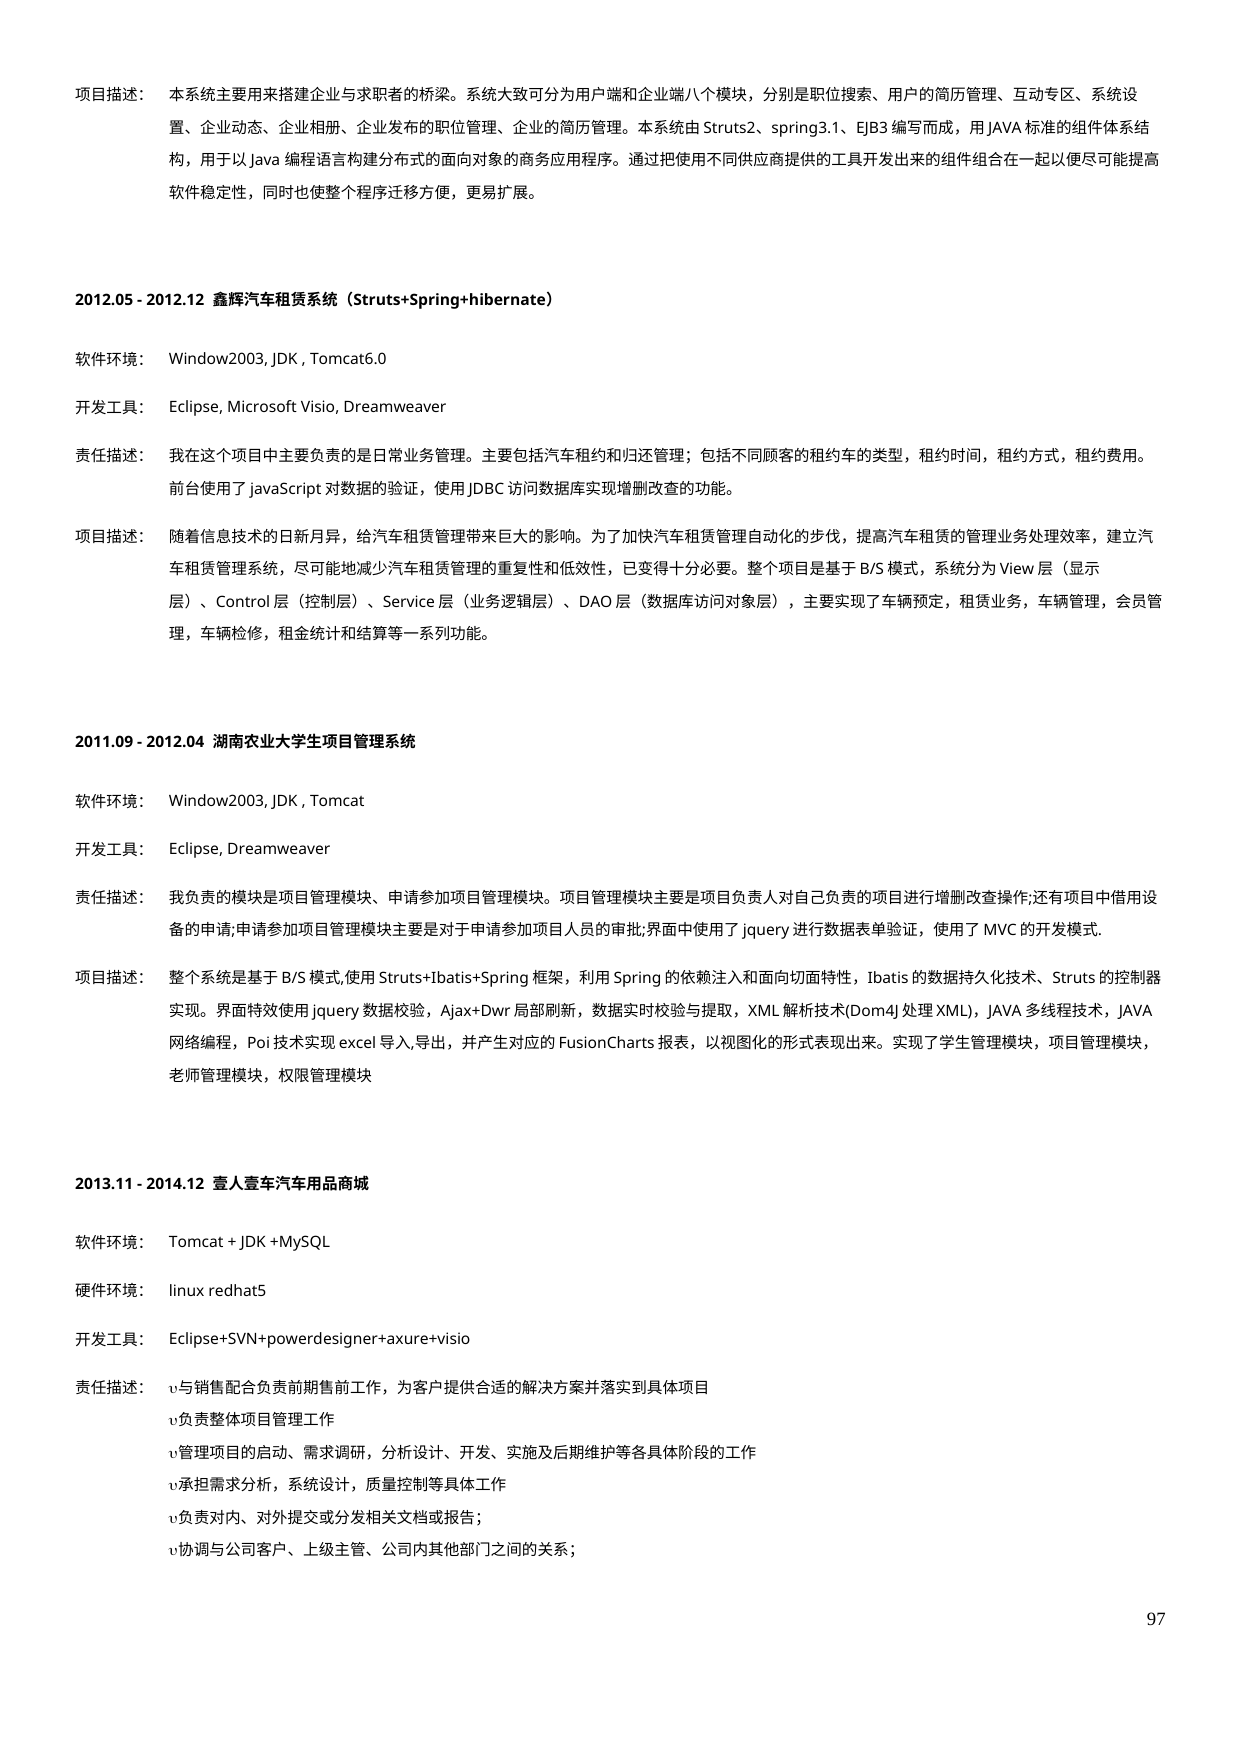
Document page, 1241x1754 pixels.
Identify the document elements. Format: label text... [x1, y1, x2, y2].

table_header 软件环境： [75, 784, 169, 832]
table_cell Eclipse, Microsoft Visio, Dreamweaver [169, 390, 1165, 438]
table_header Window2003, JDK , Tomcat [169, 784, 1165, 832]
table_header Tomcat + JDK +MySQL [169, 1226, 1165, 1274]
table_cell Eclipse+SVN+powerdesigner+axure+visio [169, 1322, 1165, 1370]
table_header 软件环境： [75, 342, 169, 390]
table_cell Eclipse, Dreamweaver [169, 832, 1165, 880]
table_cell 责任描述： [75, 439, 169, 519]
table_cell 本系统主要用来搭建企业与求职者的桥梁。系统大致可分为用户端和企业端八个模块，分别是职位搜索、用户的简历管理、互动专区、系统设置、企业动态、企业相册、企业发布的职位管理、企业的简历管理。本系统由Struts2、spring3.1、EJB3编写而成，用JAVA标准的组件体系结构，用于以 Java 编程语言构建分布式的面向对象的商务应用程序。通过把使用不同供应商提供的工具开发出来的组件组合在一起以便尽可能提高软件稳定性，同时也使整个程序迁移方便，更易扩展。 [169, 78, 1165, 223]
table_header 软件环境： [75, 1226, 169, 1274]
table_header Window2003, JDK , Tomcat6.0 [169, 342, 1165, 390]
table_cell 开发工具： [75, 832, 169, 880]
table_cell 项目描述： [75, 519, 169, 665]
table_cell 项目描述： [75, 78, 169, 223]
subtitle 2011.09 - 2012.04 湖南农业大学生项目管理系统 [75, 724, 1165, 757]
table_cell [169, 1370, 1165, 1565]
table_cell 硬件环境： [75, 1274, 169, 1322]
table_cell 我在这个项目中主要负责的是日常业务管理。主要包括汽车租约和归还管理；包括不同顾客的租约车的类型，租约时间，租约方式，租约费用。前台使用了javaScript对数据的验证，使用JDBC访问数据库实现增删改查的功能。 [169, 439, 1165, 519]
subtitle 2012.05 - 2012.12 鑫辉汽车租赁系统（Struts+Spring+hibernate） [75, 283, 1165, 315]
table_cell 开发工具： [75, 1322, 169, 1370]
table_cell 责任描述： [75, 880, 169, 961]
subtitle 2013.11 - 2014.12 壹人壹车汽车用品商城 [75, 1166, 1165, 1198]
table_cell 整个系统是基于B/S模式,使用Struts+Ibatis+Spring框架，利用Spring的依赖注入和面向切面特性，Ibatis的数据持久化技术、Struts的控制器实现。界面特效使用jquery数据校验，Ajax+Dwr局部刷新，数据实时校验与提取，XML解析技术(Dom4J处理XML)，JAVA多线程技术，JAVA网络编程，Poi技术实现excel导入,导出，并产生对应的FusionCharts报表，以视图化的形式表现出来。实现了学生管理模块，项目管理模块，老师管理模块，权限管理模块 [169, 961, 1165, 1106]
table_cell 项目描述： [75, 961, 169, 1106]
table_cell 随着信息技术的日新月异，给汽车租赁管理带来巨大的影响。为了加快汽车租赁管理自动化的步伐，提高汽车租赁的管理业务处理效率，建立汽车租赁管理系统，尽可能地减少汽车租赁管理的重复性和低效性，已变得十分必要。整个项目是基于B/S模式，系统分为View层（显示层）、Control层（控制层）、Service层（业务逻辑层）、DAO层（数据库访问对象层），主要实现了车辆预定，租赁业务，车辆管理，会员管理，车辆检修，租金统计和结算等一系列功能。 [169, 519, 1165, 665]
table_cell 我负责的模块是项目管理模块、申请参加项目管理模块。项目管理模块主要是项目负责人对自己负责的项目进行增删改查操作;还有项目中借用设备的申请;申请参加项目管理模块主要是对于申请参加项目人员的审批;界面中使用了jquery进行数据表单验证，使用了MVC的开发模式. [169, 880, 1165, 961]
table_cell 责任描述： [75, 1370, 169, 1565]
table_cell 开发工具： [75, 390, 169, 438]
table_cell linux redhat5 [169, 1274, 1165, 1322]
